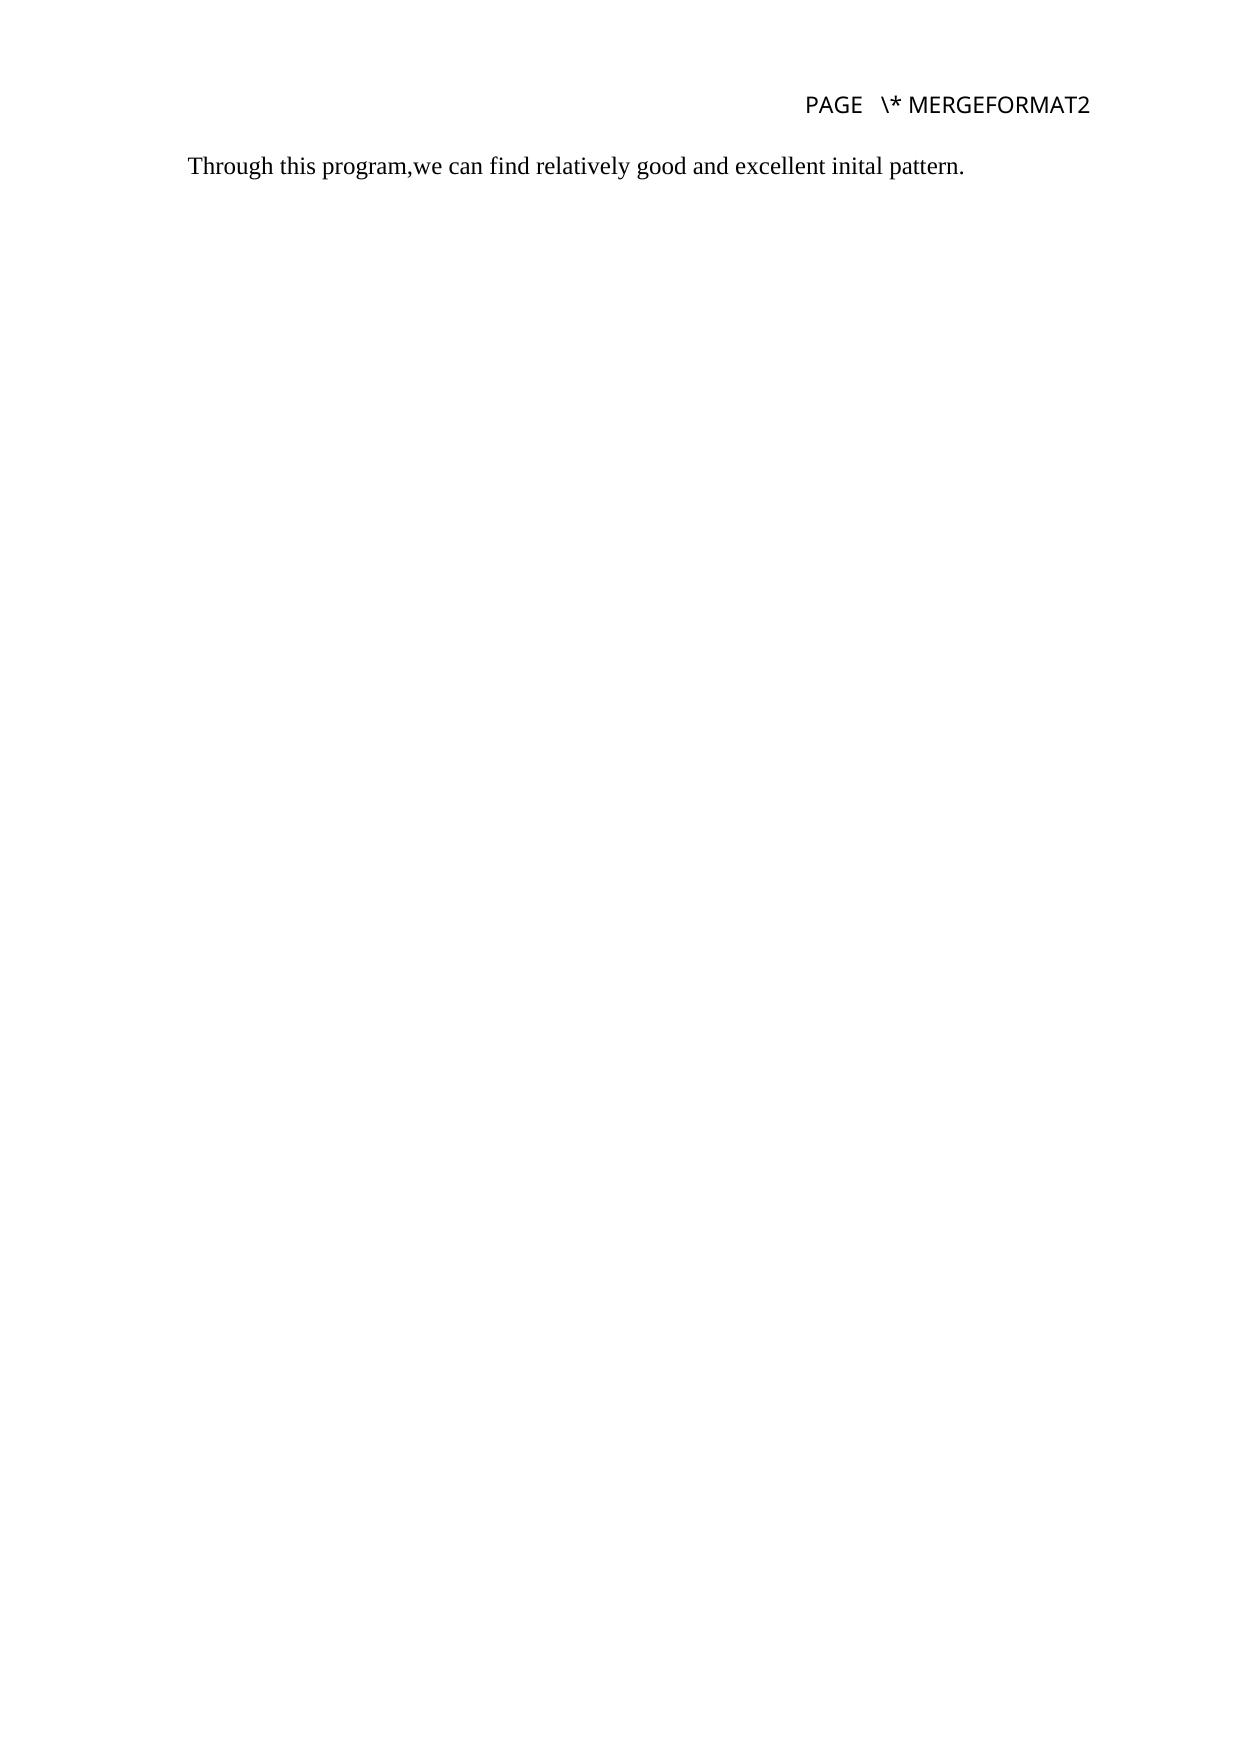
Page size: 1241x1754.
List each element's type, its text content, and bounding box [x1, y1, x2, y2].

list Through this program,we can find relatively good and excellent inital pattern. [187, 151, 1090, 180]
